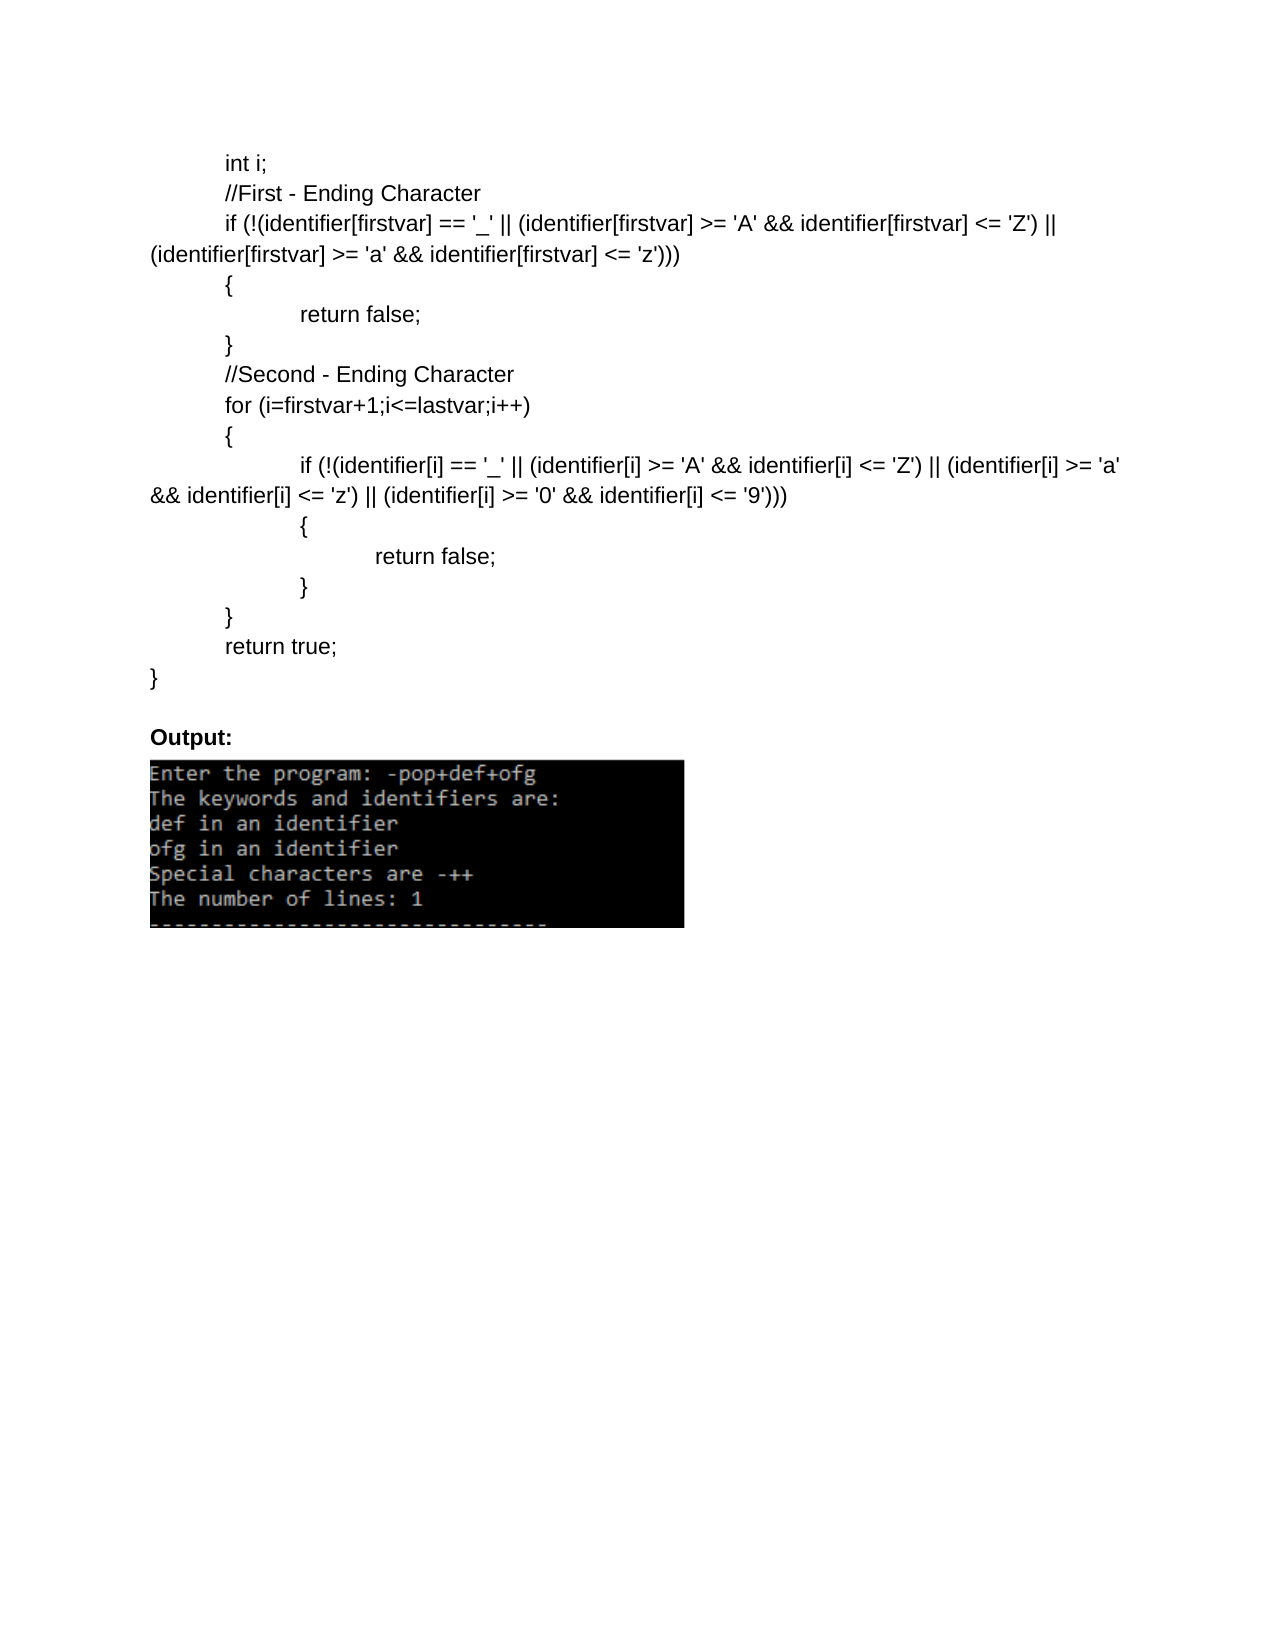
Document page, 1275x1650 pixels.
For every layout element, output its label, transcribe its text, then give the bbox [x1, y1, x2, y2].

text } [150, 573, 1125, 599]
text { [150, 512, 1125, 539]
text //Second - Ending Character [150, 361, 1125, 388]
text if (!(identifier[i] == '_' || (identifier[i] >= 'A' && identifier[i] <= 'Z') || (identifier[i] >= 'a' && identifier[i] <= 'z') || (identifier[i] >= '0' && identifier[i] <= '9'))) [150, 452, 1125, 509]
text } [150, 603, 1125, 629]
text //First - Ending Character [150, 180, 1125, 207]
text } [150, 663, 1125, 690]
text } [150, 331, 1125, 358]
text if (!(identifier[firstvar] == '_' || (identifier[firstvar] >= 'A' && identifier[firstvar] <= 'Z') || (identifier[firstvar] >= 'a' && identifier[firstvar] <= 'z'))) [150, 210, 1125, 267]
text int i; [150, 150, 1125, 176]
text return false; [150, 301, 1125, 327]
text Output: [150, 724, 1125, 750]
picture [150, 754, 685, 928]
text { [150, 271, 1125, 297]
text { [150, 422, 1125, 448]
text return true; [150, 633, 1125, 660]
text return false; [150, 543, 1125, 569]
text for (i=firstvar+1;i<=lastvar;i++) [150, 392, 1125, 418]
